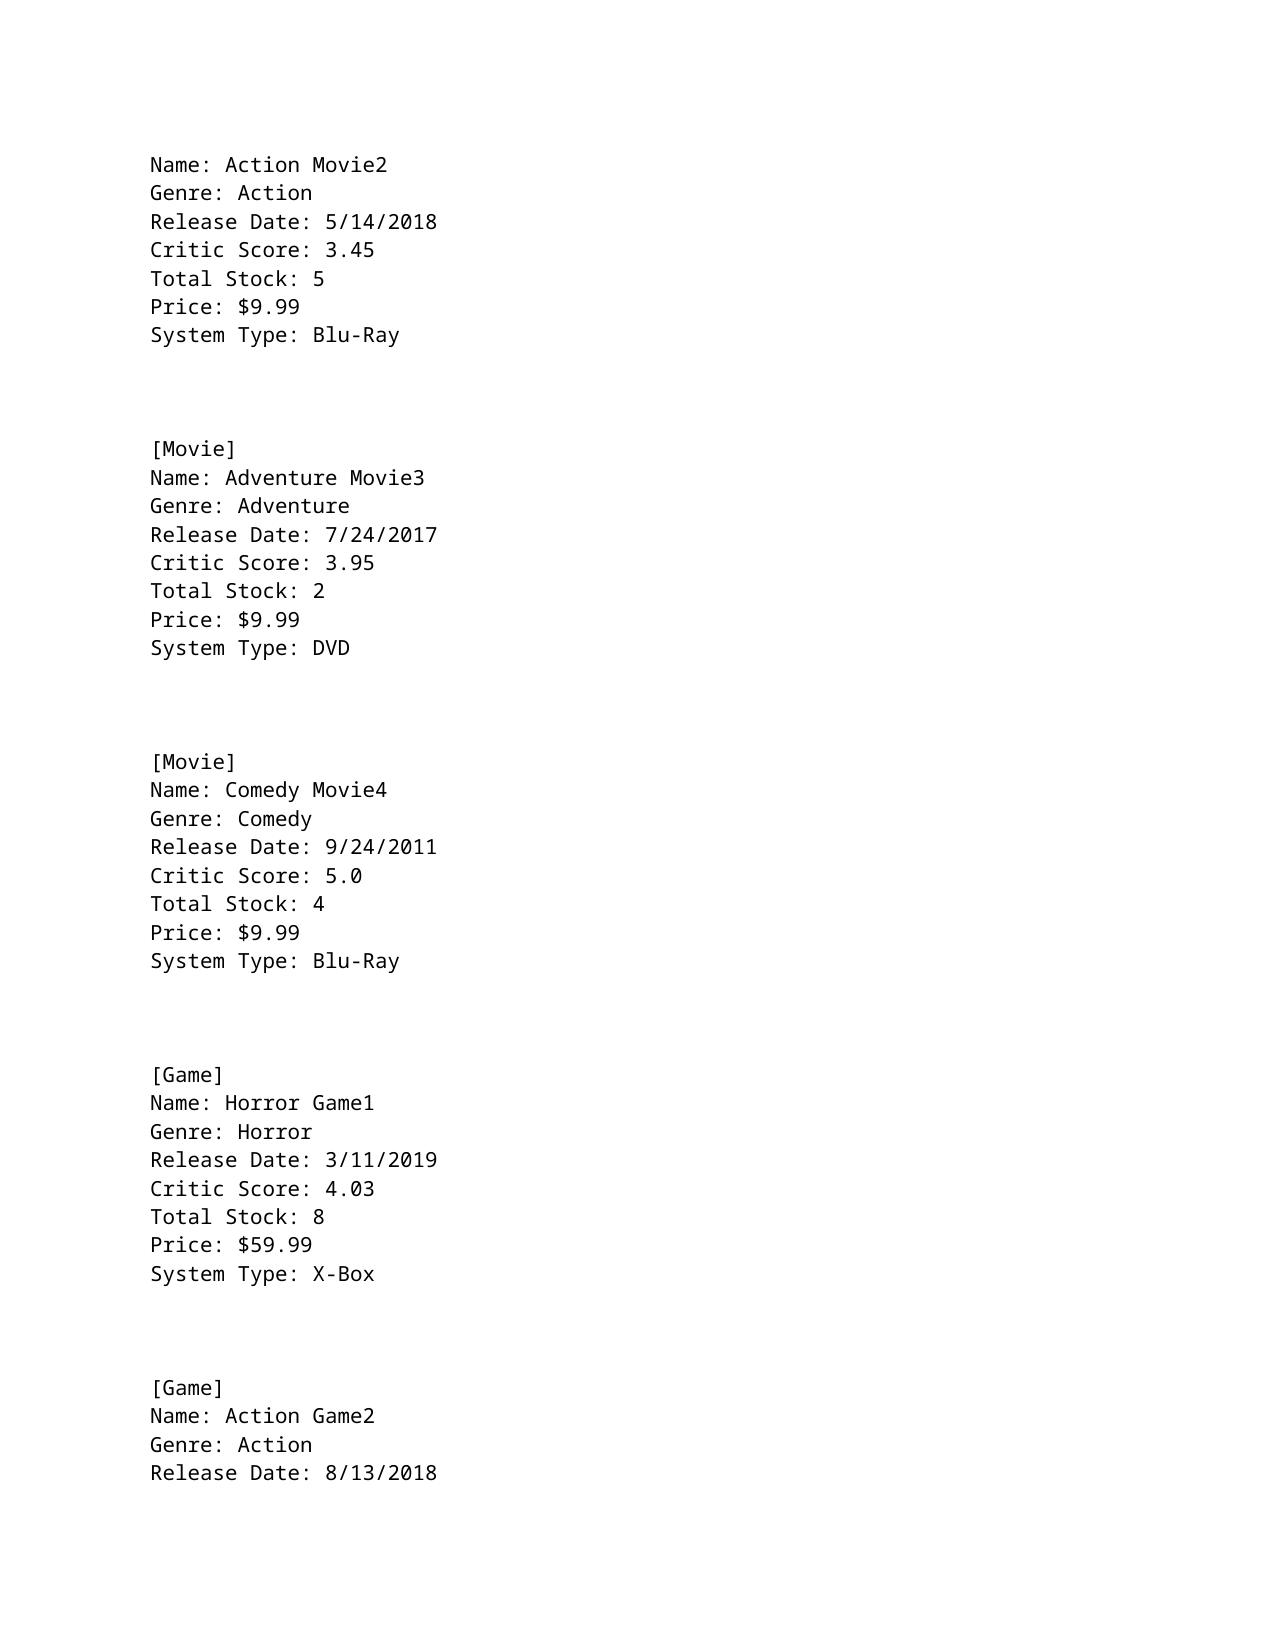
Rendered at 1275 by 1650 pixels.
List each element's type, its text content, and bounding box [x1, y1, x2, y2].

text System Type: X-Box [150, 1259, 1125, 1287]
text Critic Score: 3.95 [150, 548, 1125, 577]
text Critic Score: 3.45 [150, 235, 1125, 264]
text [Movie] [150, 434, 1125, 463]
text Price: $9.99 [150, 918, 1125, 946]
text Name: Action Movie2 [150, 150, 1125, 178]
text System Type: DVD [150, 633, 1125, 662]
text Total Stock: 2 [150, 577, 1125, 605]
text Release Date: 9/24/2011 [150, 832, 1125, 861]
text [Movie] [150, 747, 1125, 776]
text Genre: Action [150, 178, 1125, 207]
text Price: $9.99 [150, 605, 1125, 633]
text Total Stock: 8 [150, 1202, 1125, 1231]
text Name: Adventure Movie3 [150, 463, 1125, 491]
text Release Date: 7/24/2017 [150, 520, 1125, 548]
text [Game] [150, 1060, 1125, 1088]
text Genre: Action [150, 1430, 1125, 1458]
text Genre: Horror [150, 1117, 1125, 1145]
text Critic Score: 5.0 [150, 861, 1125, 889]
text Genre: Adventure [150, 491, 1125, 520]
text Total Stock: 4 [150, 889, 1125, 918]
text Release Date: 3/11/2019 [150, 1145, 1125, 1174]
text System Type: Blu-Ray [150, 946, 1125, 975]
text Critic Score: 4.03 [150, 1174, 1125, 1202]
text Name: Comedy Movie4 [150, 776, 1125, 804]
text Release Date: 8/13/2018 [150, 1458, 1125, 1487]
text Total Stock: 5 [150, 264, 1125, 292]
text Release Date: 5/14/2018 [150, 207, 1125, 235]
text [Game] [150, 1373, 1125, 1401]
text Name: Horror Game1 [150, 1088, 1125, 1117]
text Price: $59.99 [150, 1231, 1125, 1259]
text Name: Action Game2 [150, 1401, 1125, 1430]
text Genre: Comedy [150, 804, 1125, 832]
text System Type: Blu-Ray [150, 321, 1125, 349]
text Price: $9.99 [150, 292, 1125, 321]
